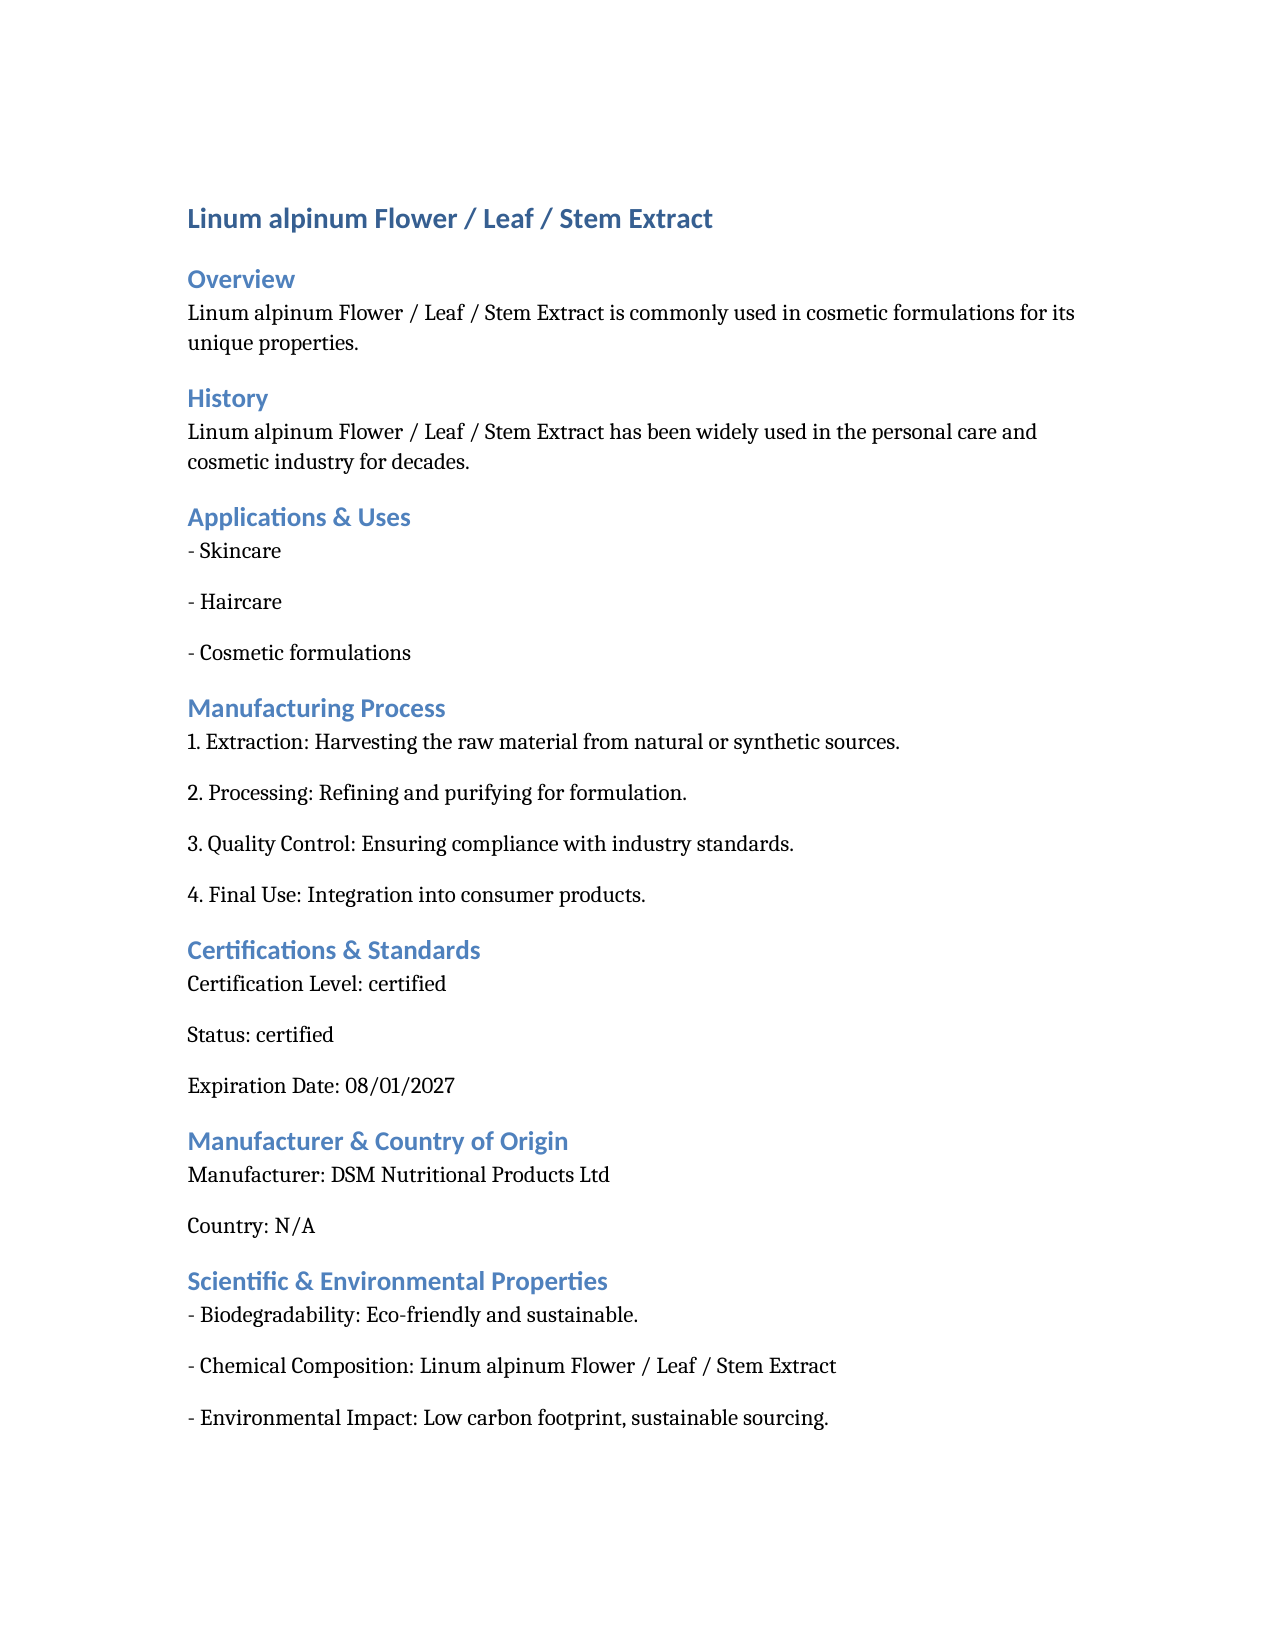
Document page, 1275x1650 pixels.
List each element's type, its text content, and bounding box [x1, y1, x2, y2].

text - Environmental Impact: Low carbon footprint, sustainable sourcing. [187, 1404, 1087, 1431]
subtitle Linum alpinum Flower / Leaf / Stem Extract [187, 200, 1087, 236]
text 2. Processing: Refining and purifying for formulation. [187, 780, 1087, 806]
text - Skincare [187, 538, 1087, 564]
text 1. Extraction: Harvesting the raw material from natural or synthetic sources. [187, 729, 1087, 755]
text Manufacturer: DSM Nutritional Products Ltd [187, 1162, 1087, 1188]
text Status: certified [187, 1022, 1087, 1048]
text - Chemical Composition: Linum alpinum Flower / Leaf / Stem Extract [187, 1353, 1087, 1379]
subtitle Scientific & Environmental Properties [187, 1264, 1087, 1297]
subtitle Manufacturing Process [187, 691, 1087, 724]
text Certification Level: certified [187, 971, 1087, 997]
text - Haircare [187, 589, 1087, 615]
subtitle Overview [187, 262, 1087, 295]
subtitle Certifications & Standards [187, 933, 1087, 966]
text - Cosmetic formulations [187, 640, 1087, 666]
text 4. Final Use: Integration into consumer products. [187, 882, 1087, 908]
subtitle Manufacturer & Country of Origin [187, 1124, 1087, 1157]
text Linum alpinum Flower / Leaf / Stem Extract is commonly used in cosmetic formulations for its unique properties. [187, 300, 1087, 356]
text Linum alpinum Flower / Leaf / Stem Extract has been widely used in the personal care and cosmetic industry for decades. [187, 419, 1087, 475]
text 3. Quality Control: Ensuring compliance with industry standards. [187, 831, 1087, 857]
text Country: N/A [187, 1213, 1087, 1239]
text Expiration Date: 08/01/2027 [187, 1073, 1087, 1099]
subtitle Applications & Uses [187, 500, 1087, 533]
subtitle History [187, 381, 1087, 414]
text - Biodegradability: Eco-friendly and sustainable. [187, 1302, 1087, 1328]
